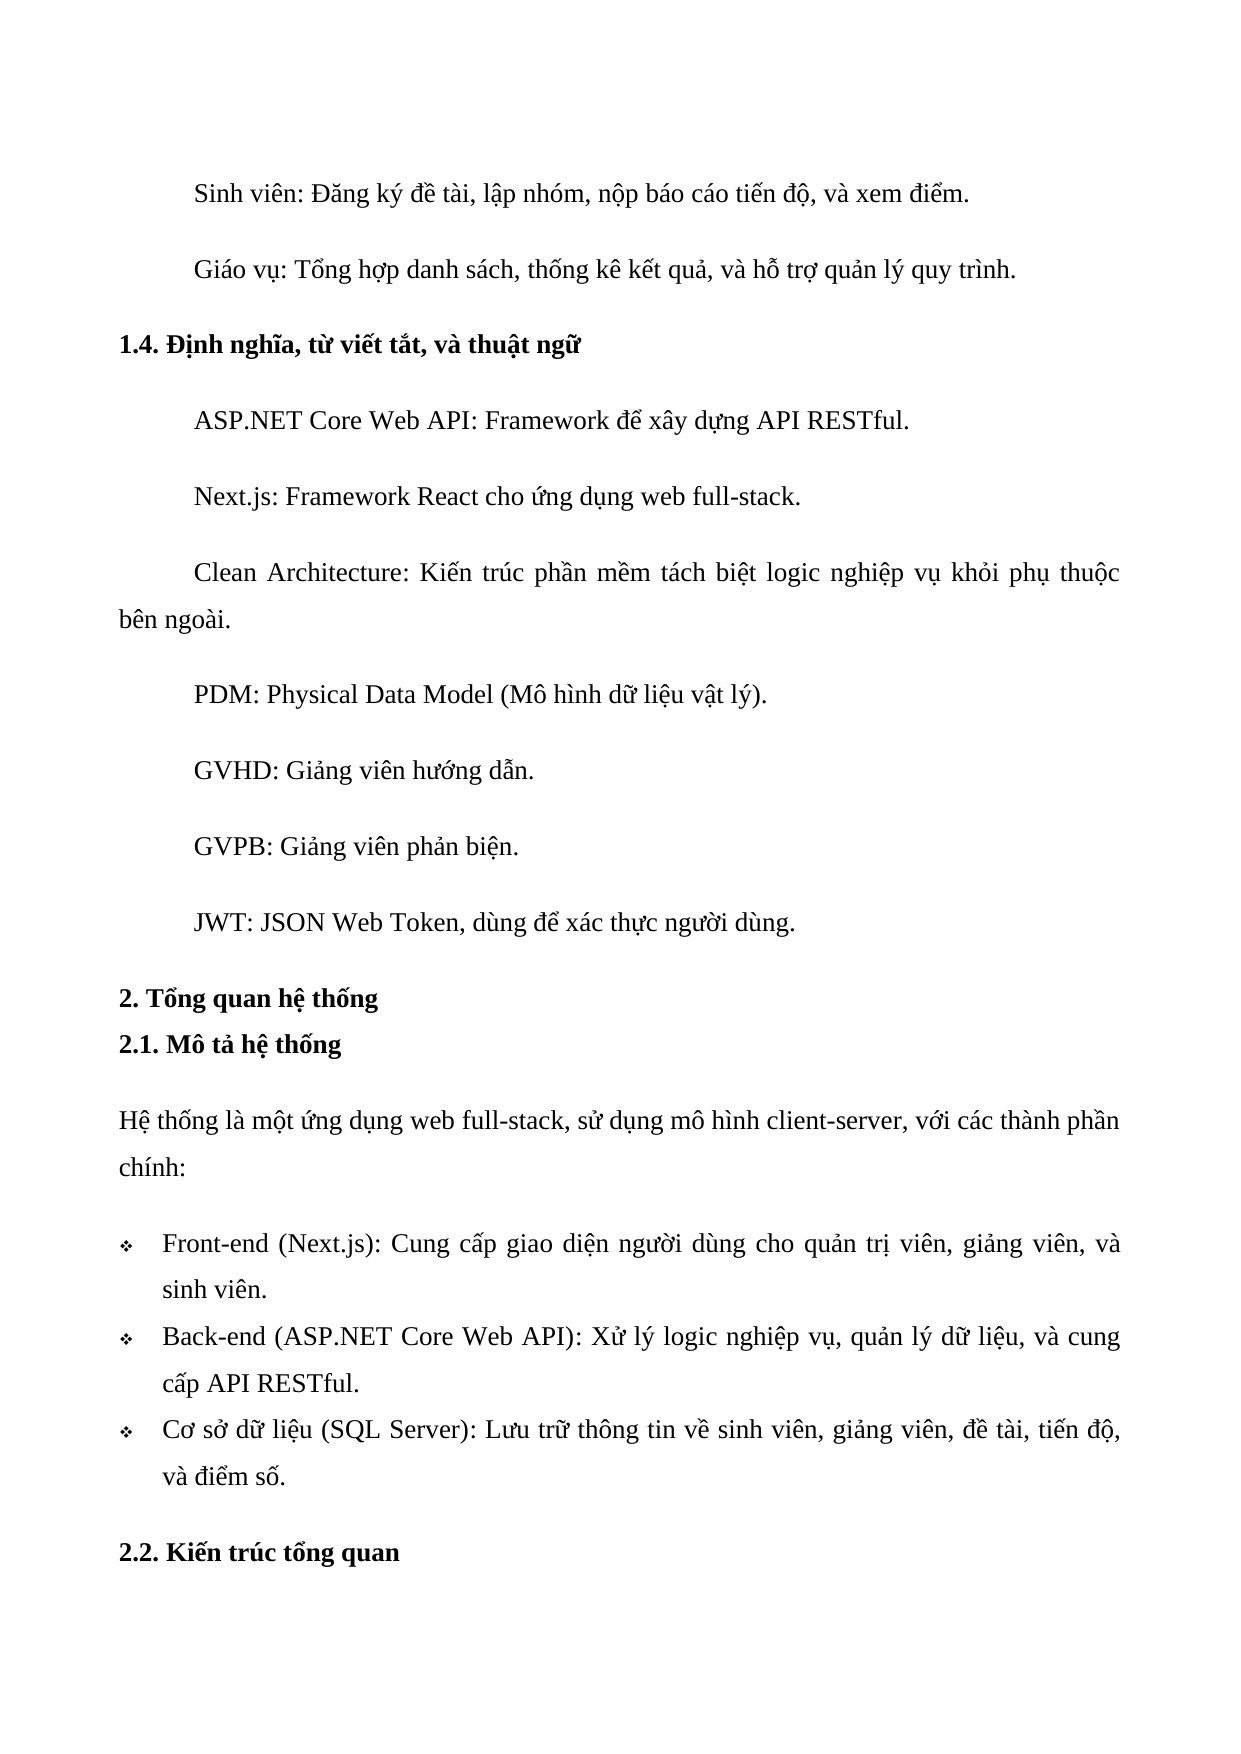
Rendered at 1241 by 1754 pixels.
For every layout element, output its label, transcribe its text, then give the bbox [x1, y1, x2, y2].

list Giáo vụ: Tổng hợp danh sách, thống kê kết quả, và hỗ trợ quản lý quy trình. [118, 253, 1122, 284]
list Next.js: Framework React cho ứng dụng web full-stack. [118, 480, 1122, 511]
text 1.4. Định nghĩa, từ viết tắt, và thuật ngữ [118, 329, 1122, 360]
list Front-end (Next.js): Cung cấp giao diện người dùng cho quản trị viên, giảng viên, và sinh viên. [118, 1227, 1122, 1305]
text 2. Tổng quan hệ thống [118, 982, 1122, 1013]
list Clean Architecture: Kiến trúc phần mềm tách biệt logic nghiệp vụ khỏi phụ thuộc bên ngoài. [118, 556, 1122, 634]
list ASP.NET Core Web API: Framework để xây dựng API RESTful. [118, 404, 1122, 436]
list PDM: Physical Data Model (Mô hình dữ liệu vật lý). [118, 679, 1122, 710]
text 2.1. Mô tả hệ thống [118, 1029, 1122, 1060]
text 2.2. Kiến trúc tổng quan [118, 1536, 1122, 1567]
list JWT: JSON Web Token, dùng để xác thực người dùng. [118, 906, 1122, 937]
list GVPB: Giảng viên phản biện. [118, 830, 1122, 861]
list Sinh viên: Đăng ký đề tài, lập nhóm, nộp báo cáo tiến độ, và xem điểm. [118, 177, 1122, 208]
text Hệ thống là một ứng dụng web full-stack, sử dụng mô hình client-server, với các thành phần chính: [118, 1104, 1122, 1182]
list Back-end (ASP.NET Core Web API): Xử lý logic nghiệp vụ, quản lý dữ liệu, và cung cấp API RESTful. [118, 1320, 1122, 1398]
list Cơ sở dữ liệu (SQL Server): Lưu trữ thông tin về sinh viên, giảng viên, đề tài, tiến độ, và điểm số. [118, 1414, 1122, 1491]
list GVHD: Giảng viên hướng dẫn. [118, 754, 1122, 786]
